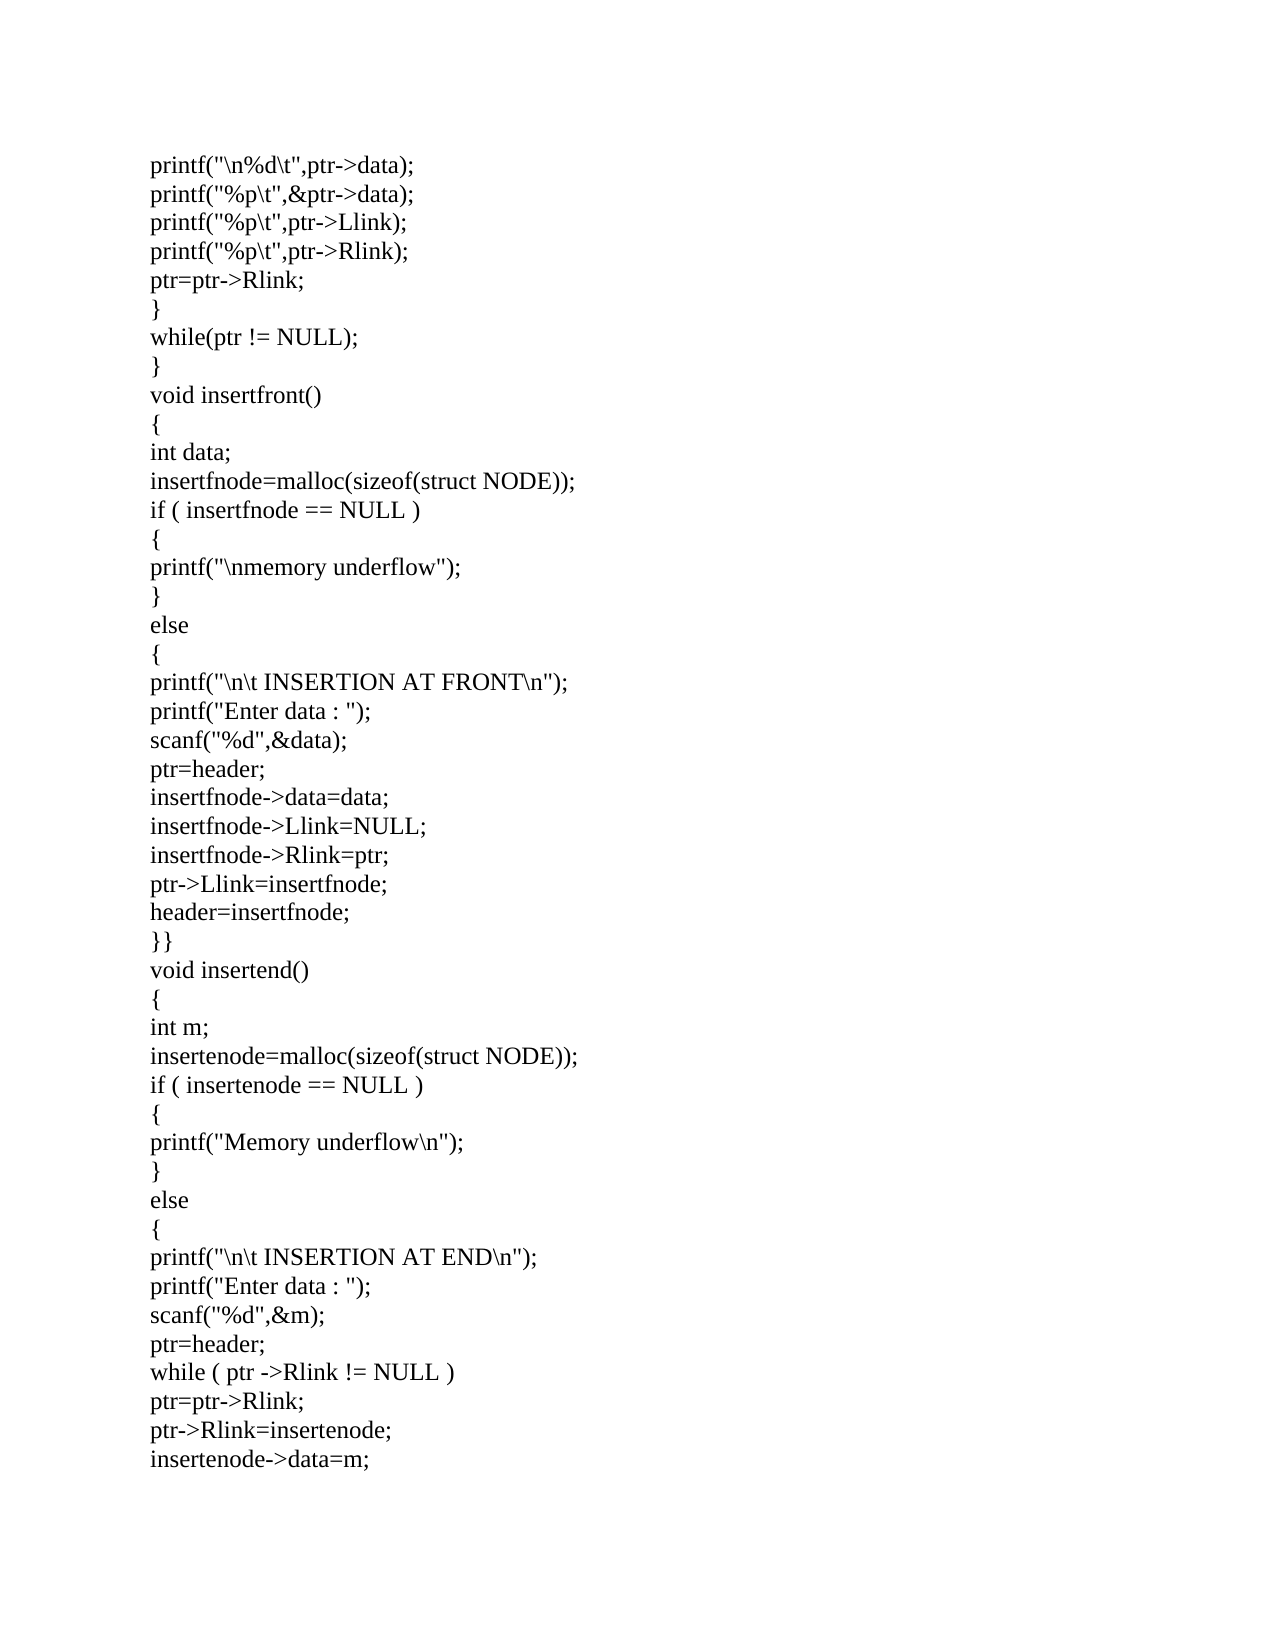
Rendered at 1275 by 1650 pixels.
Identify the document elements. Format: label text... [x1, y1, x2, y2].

text insertfnode->Rlink=ptr; [150, 840, 1125, 869]
text void insertend() [150, 955, 1125, 984]
text { [150, 409, 1125, 437]
text ptr=header; [150, 1329, 1125, 1357]
text printf("%p\t",ptr->Llink); [150, 207, 1125, 236]
text { [150, 1214, 1125, 1242]
text { [150, 1099, 1125, 1127]
text } [150, 294, 1125, 322]
text } [150, 1156, 1125, 1185]
text insertenode->data=m; [150, 1444, 1125, 1472]
text if ( insertenode == NULL ) [150, 1070, 1125, 1099]
text printf("Memory underflow\n"); [150, 1127, 1125, 1156]
text scanf("%d",&m); [150, 1300, 1125, 1329]
text ptr=ptr->Rlink; [150, 1386, 1125, 1415]
text insertfnode->data=data; [150, 782, 1125, 811]
text printf("Enter data : "); [150, 1271, 1125, 1300]
text else [150, 1185, 1125, 1214]
text } [150, 581, 1125, 610]
text printf("\n\t INSERTION AT END\n"); [150, 1242, 1125, 1271]
text if ( insertfnode == NULL ) [150, 495, 1125, 524]
text while(ptr != NULL); [150, 322, 1125, 351]
text printf("Enter data : "); [150, 696, 1125, 725]
text }} [150, 926, 1125, 955]
text { [150, 524, 1125, 552]
text while ( ptr ->Rlink != NULL ) [150, 1357, 1125, 1386]
text { [150, 984, 1125, 1012]
text printf("\n%d\t",ptr->data); [150, 150, 1125, 179]
text printf("\nmemory underflow"); [150, 552, 1125, 581]
text ptr->Llink=insertfnode; [150, 869, 1125, 897]
text else [150, 610, 1125, 639]
text insertenode=malloc(sizeof(struct NODE)); [150, 1041, 1125, 1070]
text printf("%p\t",&ptr->data); [150, 179, 1125, 207]
text ptr->Rlink=insertenode; [150, 1415, 1125, 1444]
text insertfnode=malloc(sizeof(struct NODE)); [150, 466, 1125, 495]
text insertfnode->Llink=NULL; [150, 811, 1125, 840]
text void insertfront() [150, 380, 1125, 409]
text ptr=ptr->Rlink; [150, 265, 1125, 294]
text ptr=header; [150, 754, 1125, 782]
text int data; [150, 437, 1125, 466]
text } [150, 351, 1125, 380]
text scanf("%d",&data); [150, 725, 1125, 754]
text int m; [150, 1012, 1125, 1041]
text header=insertfnode; [150, 897, 1125, 926]
text printf("\n\t INSERTION AT FRONT\n"); [150, 667, 1125, 696]
text printf("%p\t",ptr->Rlink); [150, 236, 1125, 265]
text { [150, 639, 1125, 667]
